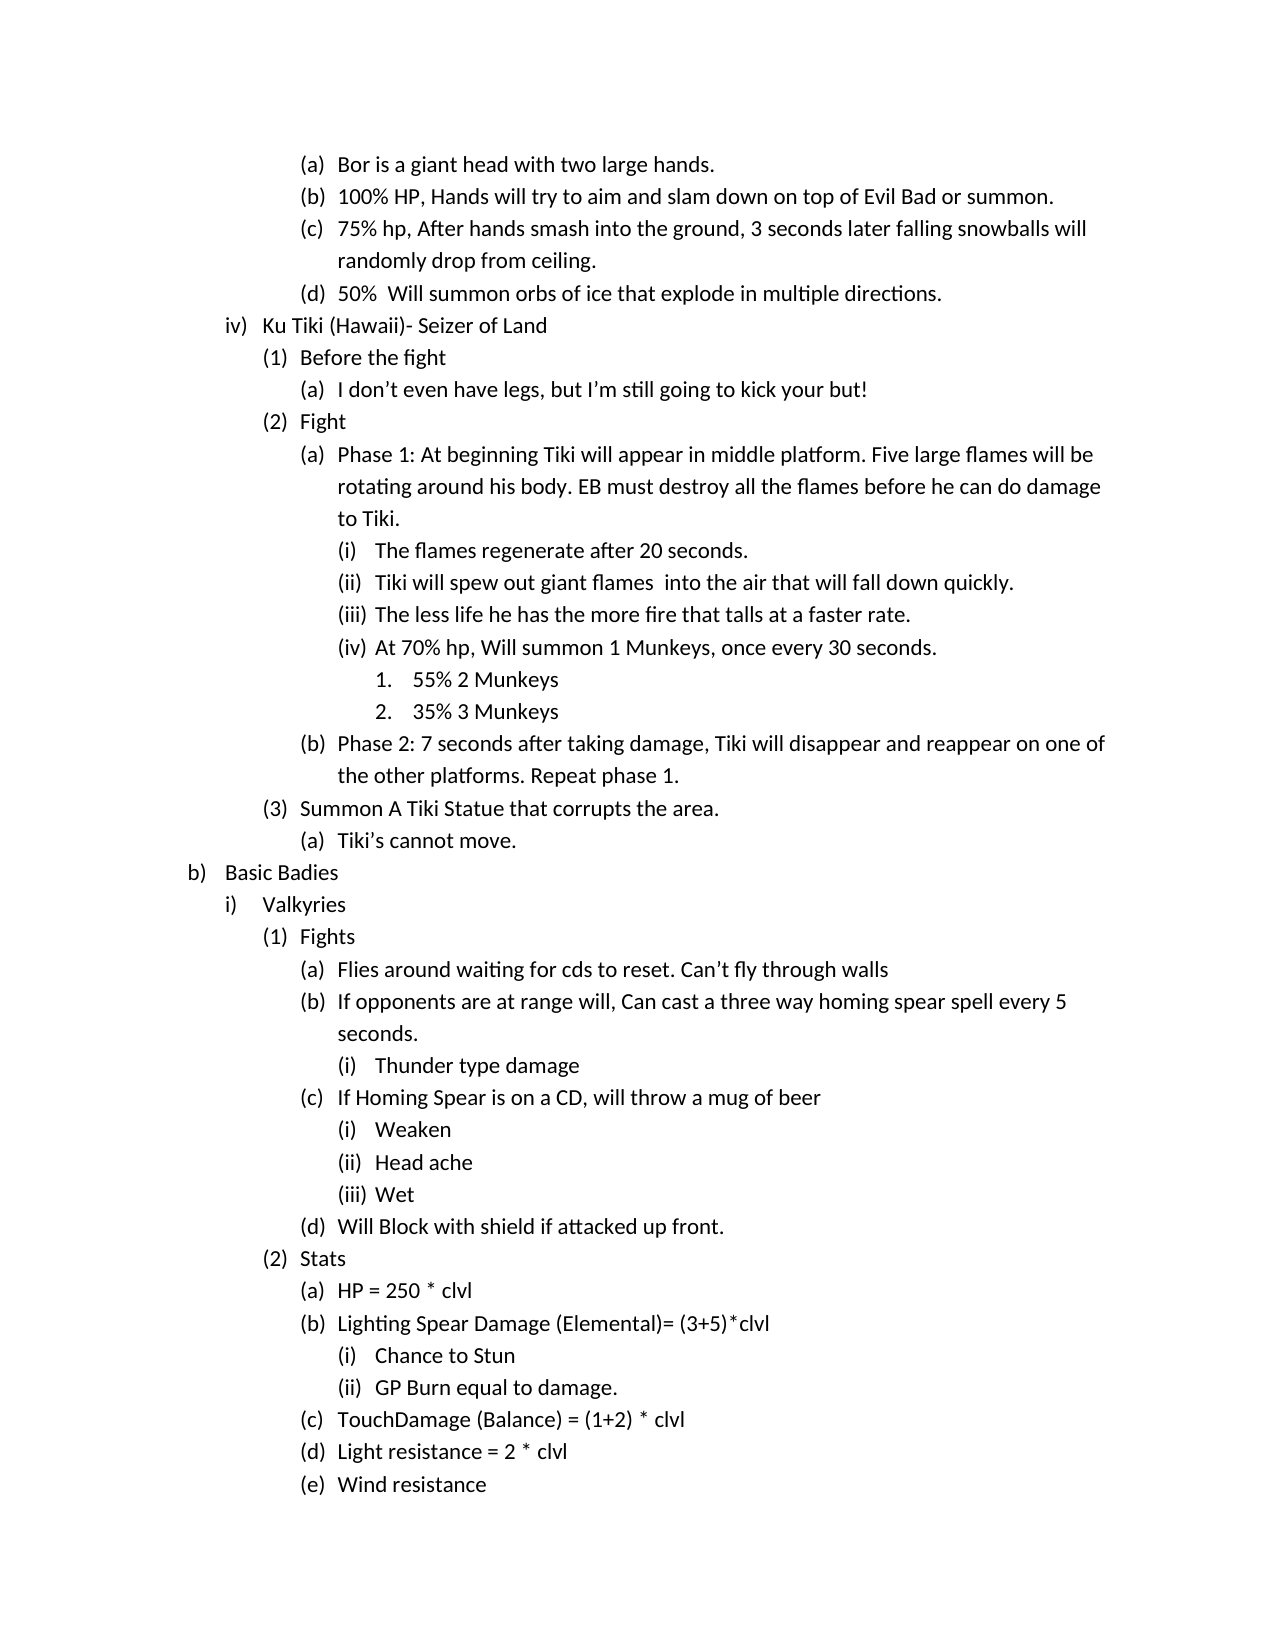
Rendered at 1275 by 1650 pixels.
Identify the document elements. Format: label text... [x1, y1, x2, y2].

list Fight [262, 407, 1125, 436]
list 100% HP, Hands will try to aim and slam down on top of Evil Bad or summon. [300, 182, 1125, 210]
list Lighting Spear Damage (Elemental)= (3+5)*clvl [300, 1309, 1125, 1337]
list Wind resistance [300, 1470, 1125, 1498]
list Thunder type damage [337, 1051, 1125, 1079]
list Head ache [337, 1148, 1125, 1176]
list Phase 1: At beginning Tiki will appear in middle platform. Five large flames will be rotating around his body. EB must destroy all the flames before he can do damage to Tiki. [300, 440, 1125, 532]
list Basic Badies [187, 858, 1125, 886]
list Chance to Stun [337, 1341, 1125, 1369]
list Light resistance = 2 * clvl [300, 1437, 1125, 1466]
list The less life he has the more fire that talls at a faster rate. [337, 601, 1125, 629]
list Phase 2: 7 seconds after taking damage, Tiki will disappear and reappear on one of the other platforms. Repeat phase 1. [300, 729, 1125, 789]
list 75% hp, After hands smash into the ground, 3 seconds later falling snowballs will randomly drop from ceiling. [300, 214, 1125, 274]
list If opponents are at range will, Can cast a three way homing spear spell every 5 seconds. [300, 987, 1125, 1047]
list Tiki’s cannot move. [300, 826, 1125, 854]
list Valkyries [225, 890, 1125, 918]
list Bor is a giant head with two large hands. [300, 150, 1125, 178]
list If Homing Spear is on a CD, will throw a mug of beer [300, 1083, 1125, 1111]
list Wet [337, 1180, 1125, 1208]
list Weaken [337, 1116, 1125, 1144]
list Before the fight [262, 343, 1125, 371]
list Stats [262, 1244, 1125, 1272]
list 50% Will summon orbs of ice that explode in multiple directions. [300, 279, 1125, 307]
list Flies around waiting for cds to reset. Can’t fly through walls [300, 955, 1125, 983]
list At 70% hp, Will summon 1 Munkeys, once every 30 seconds. [337, 633, 1125, 661]
list Fights [262, 922, 1125, 951]
list TouchDamage (Balance) = (1+2) * clvl [300, 1405, 1125, 1433]
list GP Burn equal to damage. [337, 1373, 1125, 1401]
list 35% 3 Munkeys [375, 697, 1125, 725]
list 55% 2 Munkeys [375, 665, 1125, 693]
list The flames regenerate after 20 seconds. [337, 536, 1125, 564]
list Ku Tiki (Hawaii)- Seizer of Land [225, 311, 1125, 339]
list HP = 250 * clvl [300, 1277, 1125, 1304]
list Will Block with shield if attacked up front. [300, 1212, 1125, 1240]
list I don’t even have legs, but I’m still going to kick your but! [300, 375, 1125, 403]
list Summon A Tiki Statue that corrupts the area. [262, 794, 1125, 822]
list Tiki will spew out giant flames into the air that will fall down quickly. [337, 568, 1125, 596]
